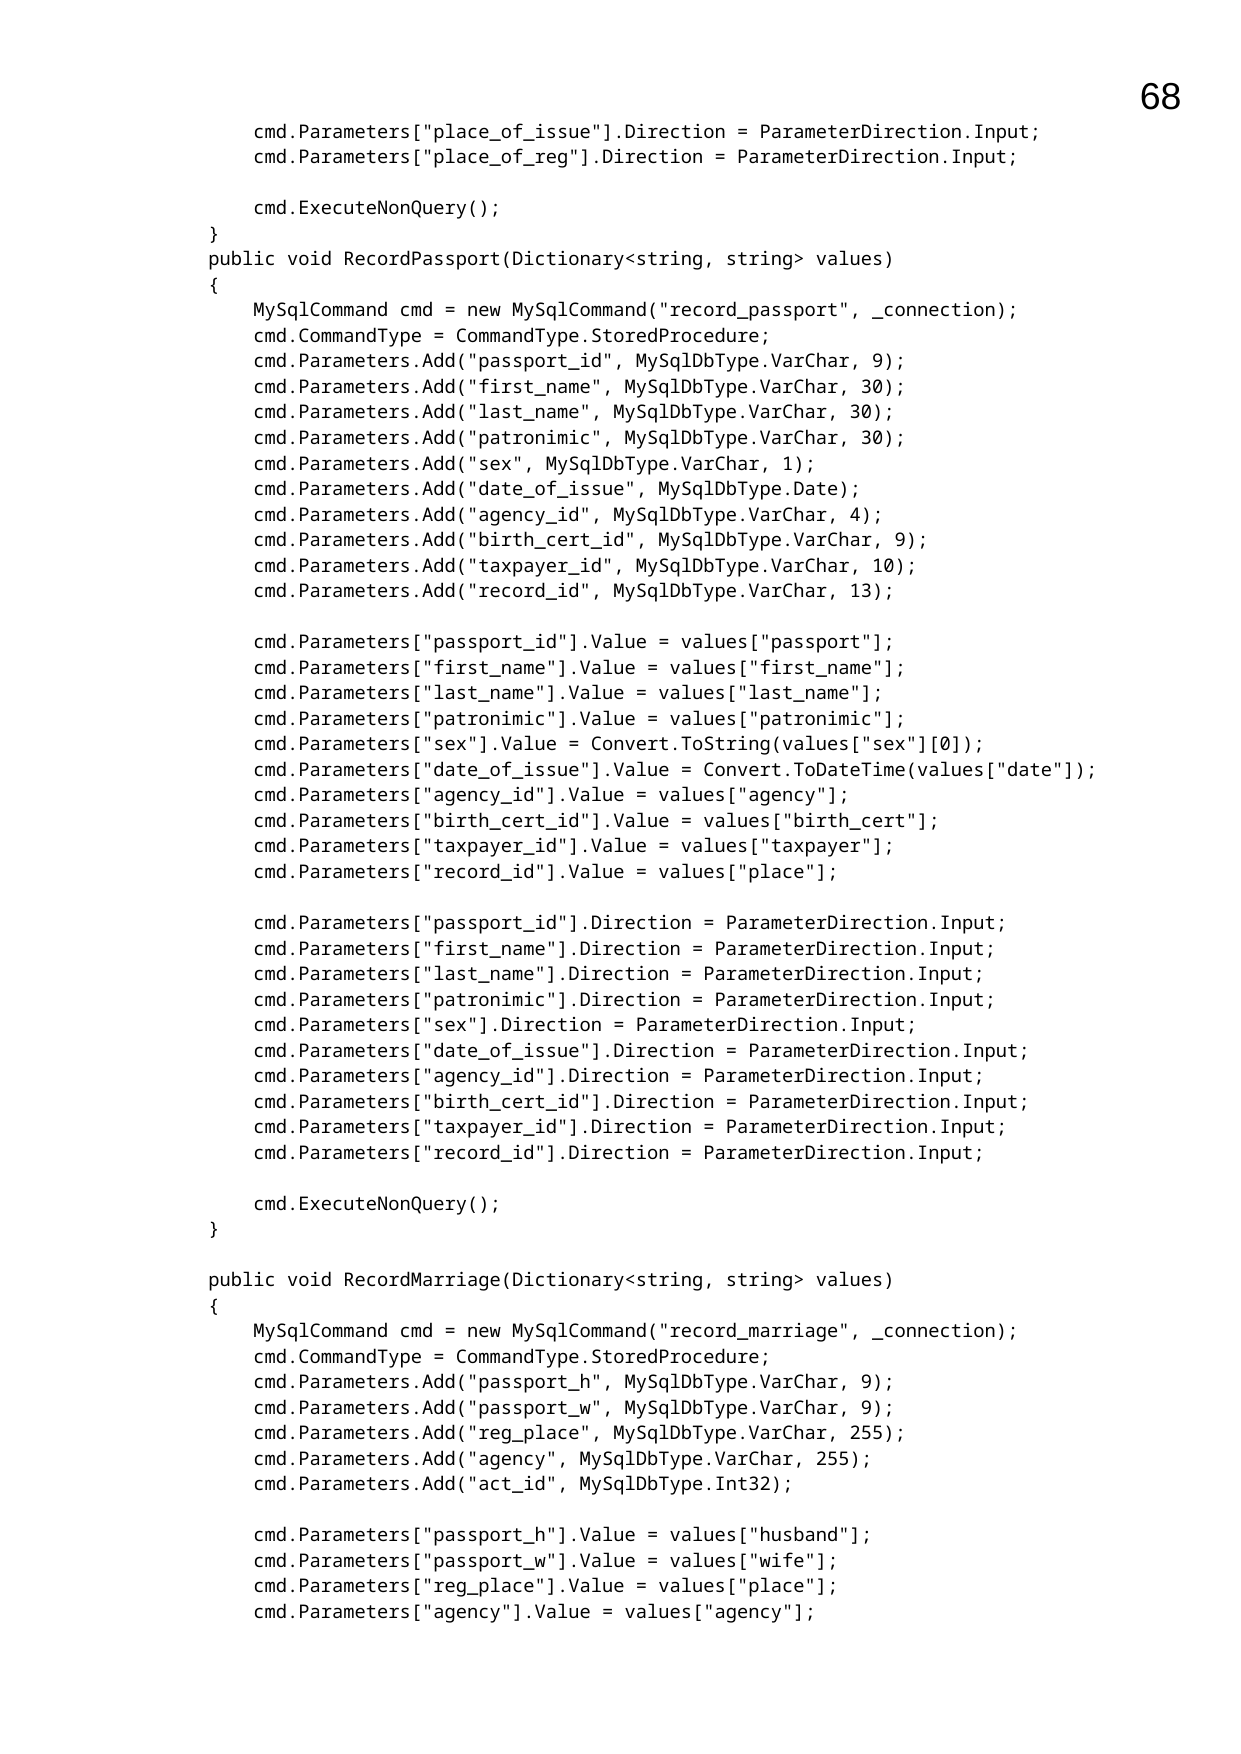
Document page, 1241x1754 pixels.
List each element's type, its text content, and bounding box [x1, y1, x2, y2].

text cmd.Parameters.Add("agency", MySqlDbType.VarChar, 255); [118, 1445, 1181, 1471]
text cmd.Parameters["record_id"].Direction = ParameterDirection.Input; [118, 1139, 1181, 1164]
text MySqlCommand cmd = new MySqlCommand("record_marriage", _connection); [118, 1318, 1181, 1343]
text cmd.Parameters["reg_place"].Value = values["place"]; [118, 1573, 1181, 1598]
text cmd.Parameters.Add("record_id", MySqlDbType.VarChar, 13); [118, 577, 1181, 603]
text MySqlCommand cmd = new MySqlCommand("record_passport", _connection); [118, 297, 1181, 322]
text public void RecordMarriage(Dictionary<string, string> values) [118, 1267, 1181, 1292]
text } [118, 1216, 1181, 1241]
text cmd.Parameters["agency_id"].Direction = ParameterDirection.Input; [118, 1062, 1181, 1088]
text cmd.Parameters.Add("agency_id", MySqlDbType.VarChar, 4); [118, 501, 1181, 526]
text cmd.ExecuteNonQuery(); [118, 195, 1181, 220]
text cmd.Parameters["passport_w"].Value = values["wife"]; [118, 1547, 1181, 1573]
text cmd.Parameters["birth_cert_id"].Direction = ParameterDirection.Input; [118, 1088, 1181, 1113]
text cmd.Parameters.Add("birth_cert_id", MySqlDbType.VarChar, 9); [118, 526, 1181, 552]
text cmd.Parameters["passport_id"].Value = values["passport"]; [118, 628, 1181, 654]
text cmd.Parameters["agency_id"].Value = values["agency"]; [118, 782, 1181, 807]
text cmd.Parameters.Add("act_id", MySqlDbType.Int32); [118, 1471, 1181, 1496]
text cmd.Parameters["taxpayer_id"].Value = values["taxpayer"]; [118, 833, 1181, 858]
text cmd.Parameters["passport_id"].Direction = ParameterDirection.Input; [118, 909, 1181, 935]
text cmd.Parameters["place_of_reg"].Direction = ParameterDirection.Input; [118, 144, 1181, 169]
text cmd.Parameters["record_id"].Value = values["place"]; [118, 858, 1181, 884]
text { [118, 271, 1181, 297]
text cmd.Parameters["date_of_issue"].Value = Convert.ToDateTime(values["date"]); [118, 756, 1181, 782]
text } [118, 220, 1181, 246]
text public void RecordPassport(Dictionary<string, string> values) [118, 246, 1181, 271]
text cmd.Parameters.Add("passport_w", MySqlDbType.VarChar, 9); [118, 1394, 1181, 1420]
text { [118, 1292, 1181, 1318]
text cmd.Parameters["passport_h"].Value = values["husband"]; [118, 1522, 1181, 1547]
text cmd.Parameters["sex"].Direction = ParameterDirection.Input; [118, 1011, 1181, 1037]
text cmd.Parameters.Add("passport_id", MySqlDbType.VarChar, 9); [118, 348, 1181, 373]
text cmd.CommandType = CommandType.StoredProcedure; [118, 1343, 1181, 1369]
text cmd.Parameters.Add("taxpayer_id", MySqlDbType.VarChar, 10); [118, 552, 1181, 577]
text cmd.Parameters["first_name"].Direction = ParameterDirection.Input; [118, 935, 1181, 960]
text cmd.Parameters["patronimic"].Direction = ParameterDirection.Input; [118, 986, 1181, 1011]
text cmd.Parameters["last_name"].Value = values["last_name"]; [118, 679, 1181, 705]
text cmd.Parameters["patronimic"].Value = values["patronimic"]; [118, 705, 1181, 731]
text cmd.Parameters.Add("last_name", MySqlDbType.VarChar, 30); [118, 399, 1181, 424]
text cmd.Parameters["last_name"].Direction = ParameterDirection.Input; [118, 960, 1181, 986]
text cmd.Parameters["first_name"].Value = values["first_name"]; [118, 654, 1181, 679]
text cmd.Parameters.Add("date_of_issue", MySqlDbType.Date); [118, 475, 1181, 501]
text cmd.Parameters["birth_cert_id"].Value = values["birth_cert"]; [118, 807, 1181, 833]
text cmd.Parameters["taxpayer_id"].Direction = ParameterDirection.Input; [118, 1113, 1181, 1139]
text cmd.Parameters["agency"].Value = values["agency"]; [118, 1598, 1181, 1624]
text cmd.Parameters.Add("sex", MySqlDbType.VarChar, 1); [118, 450, 1181, 475]
text cmd.Parameters.Add("patronimic", MySqlDbType.VarChar, 30); [118, 424, 1181, 450]
text cmd.ExecuteNonQuery(); [118, 1190, 1181, 1216]
text cmd.Parameters["sex"].Value = Convert.ToString(values["sex"][0]); [118, 731, 1181, 756]
text cmd.Parameters["place_of_issue"].Direction = ParameterDirection.Input; [118, 118, 1181, 144]
text cmd.Parameters.Add("reg_place", MySqlDbType.VarChar, 255); [118, 1420, 1181, 1445]
text cmd.Parameters.Add("first_name", MySqlDbType.VarChar, 30); [118, 373, 1181, 399]
text cmd.Parameters["date_of_issue"].Direction = ParameterDirection.Input; [118, 1037, 1181, 1062]
text cmd.CommandType = CommandType.StoredProcedure; [118, 322, 1181, 348]
text cmd.Parameters.Add("passport_h", MySqlDbType.VarChar, 9); [118, 1369, 1181, 1394]
